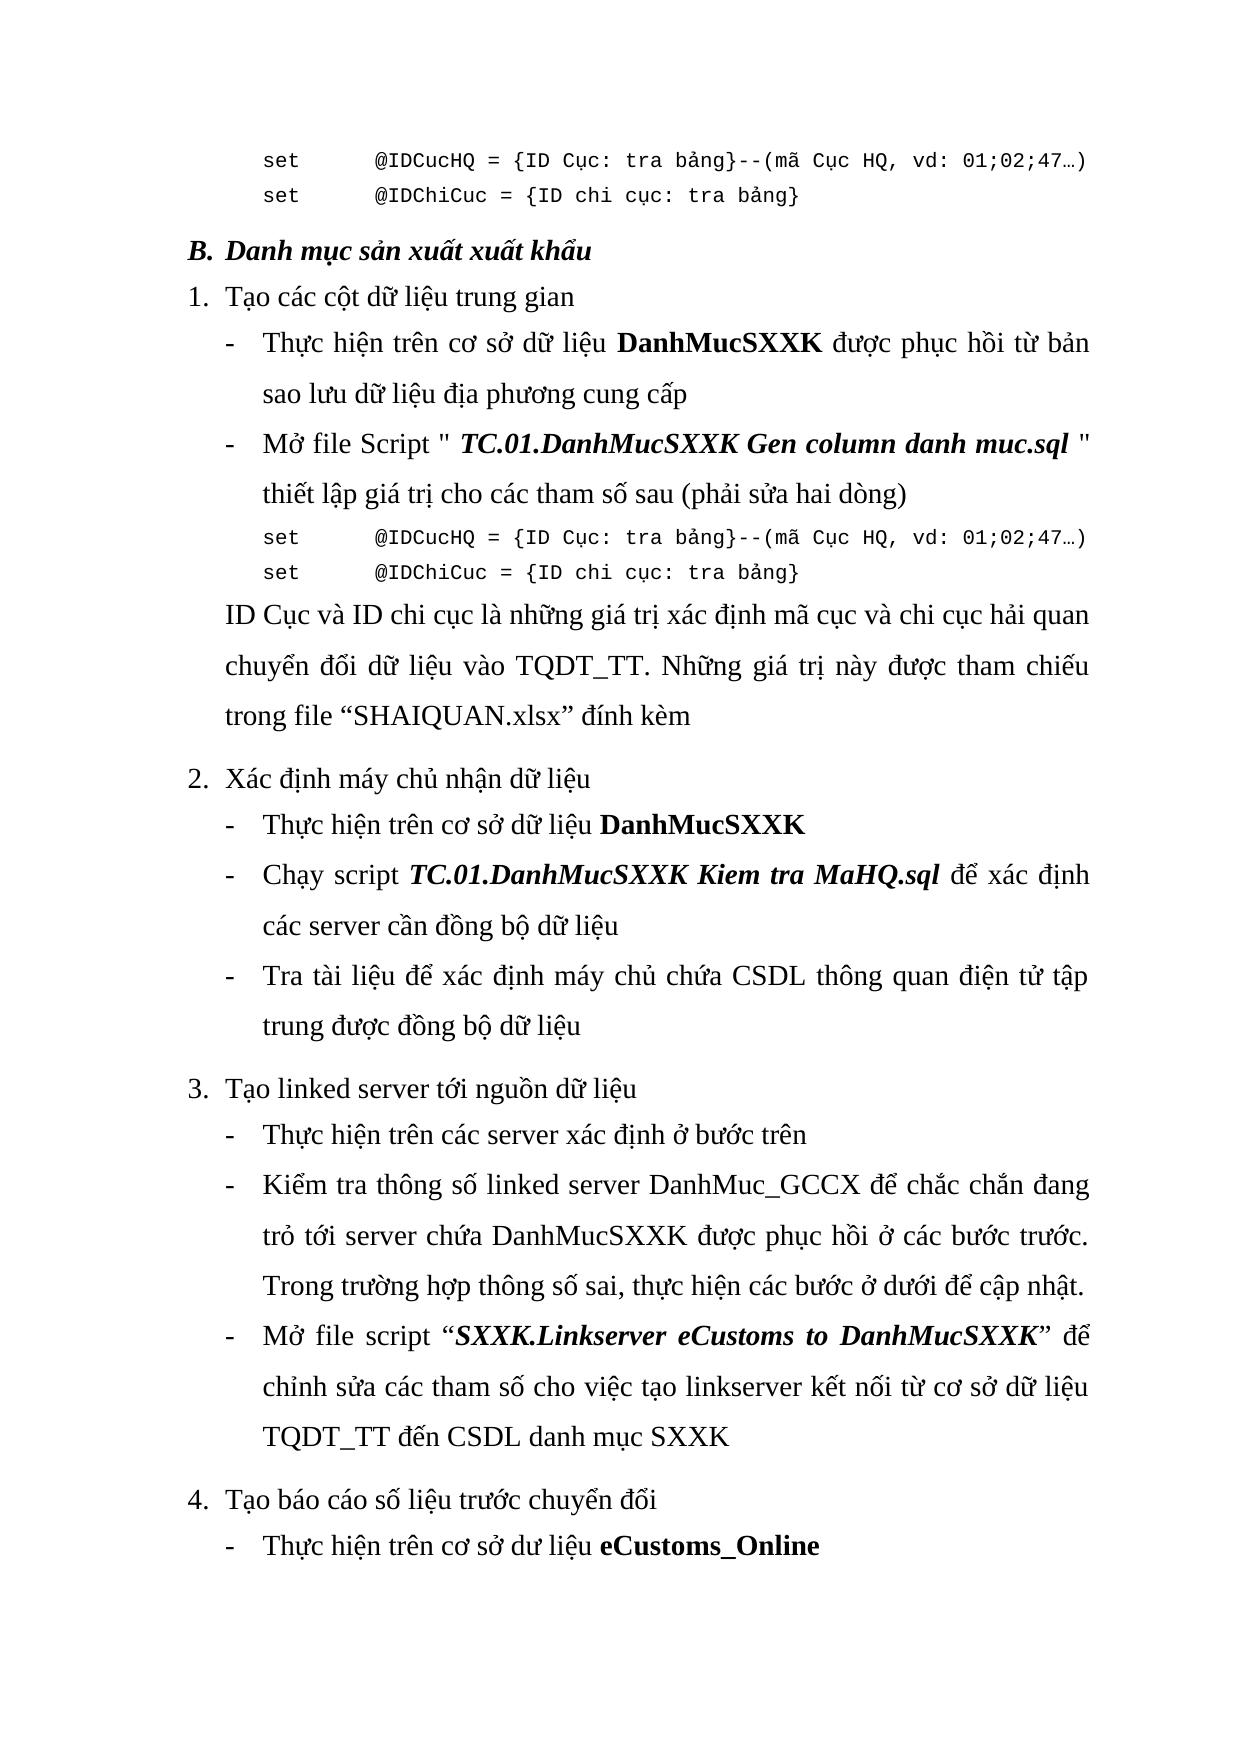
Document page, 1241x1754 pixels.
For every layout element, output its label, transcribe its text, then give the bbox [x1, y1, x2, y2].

list set @IDCucHQ = {ID Cục: tra bảng}--(mã Cục HQ, vd: 01;02;47…) [262, 150, 1090, 174]
subtitle Tạo linked server tới nguồn dữ liệu [187, 1071, 1090, 1104]
list Mở file Script " TC.01.DanhMucSXXK Gen column danh muc.sql " thiết lập giá trị cho các tham số sau (phải sửa hai dòng) [225, 426, 1090, 510]
list Thực hiện trên các server xác định ở bước trên [225, 1117, 1090, 1151]
subtitle Tạo các cột dữ liệu trung gian [187, 279, 1090, 313]
subtitle Xác định máy chủ nhận dữ liệu [187, 761, 1090, 794]
subtitle Tạo báo cáo số liệu trước chuyển đổi [187, 1482, 1090, 1515]
list set @IDChiCuc = {ID chi cục: tra bảng} [262, 562, 1090, 586]
list Kiểm tra thông số linked server DanhMuc_GCCX để chắc chắn đang trỏ tới server chứa DanhMucSXXK được phục hồi ở các bước trước. Trong trường hợp thông số sai, thực hiện các bước ở dưới để cập nhật. [225, 1167, 1090, 1302]
list Thực hiện trên cơ sở dữ liệu DanhMucSXXK được phục hồi từ bản sao lưu dữ liệu địa phương cung cấp [225, 325, 1090, 409]
list Mở file script “SXXK.Linkserver eCustoms to DanhMucSXXK” để chỉnh sửa các tham số cho việc tạo linkserver kết nối từ cơ sở dữ liệu TQDT_TT đến CSDL danh mục SXXK [225, 1318, 1090, 1452]
text ID Cục và ID chi cục là những giá trị xác định mã cục và chi cục hải quan chuyển đổi dữ liệu vào TQDT_TT. Những giá trị này được tham chiếu trong file “SHAIQUAN.xlsx” đính kèm [225, 597, 1090, 732]
list Chạy script TC.01.DanhMucSXXK Kiem tra MaHQ.sql để xác định các server cần đồng bộ dữ liệu [225, 857, 1090, 941]
list Thực hiện trên cơ sở dữ liệu DanhMucSXXK [225, 807, 1090, 841]
subtitle Danh mục sản xuất xuất khẩu [187, 233, 1090, 267]
list set @IDCucHQ = {ID Cục: tra bảng}--(mã Cục HQ, vd: 01;02;47…) [262, 527, 1090, 550]
list Thực hiện trên cơ sở dư liệu eCustoms_Online [225, 1528, 1090, 1561]
list Tra tài liệu để xác định máy chủ chứa CSDL thông quan điện tử tập trung được đồng bộ dữ liệu [225, 958, 1090, 1042]
list set @IDChiCuc = {ID chi cục: tra bảng} [262, 185, 1090, 209]
